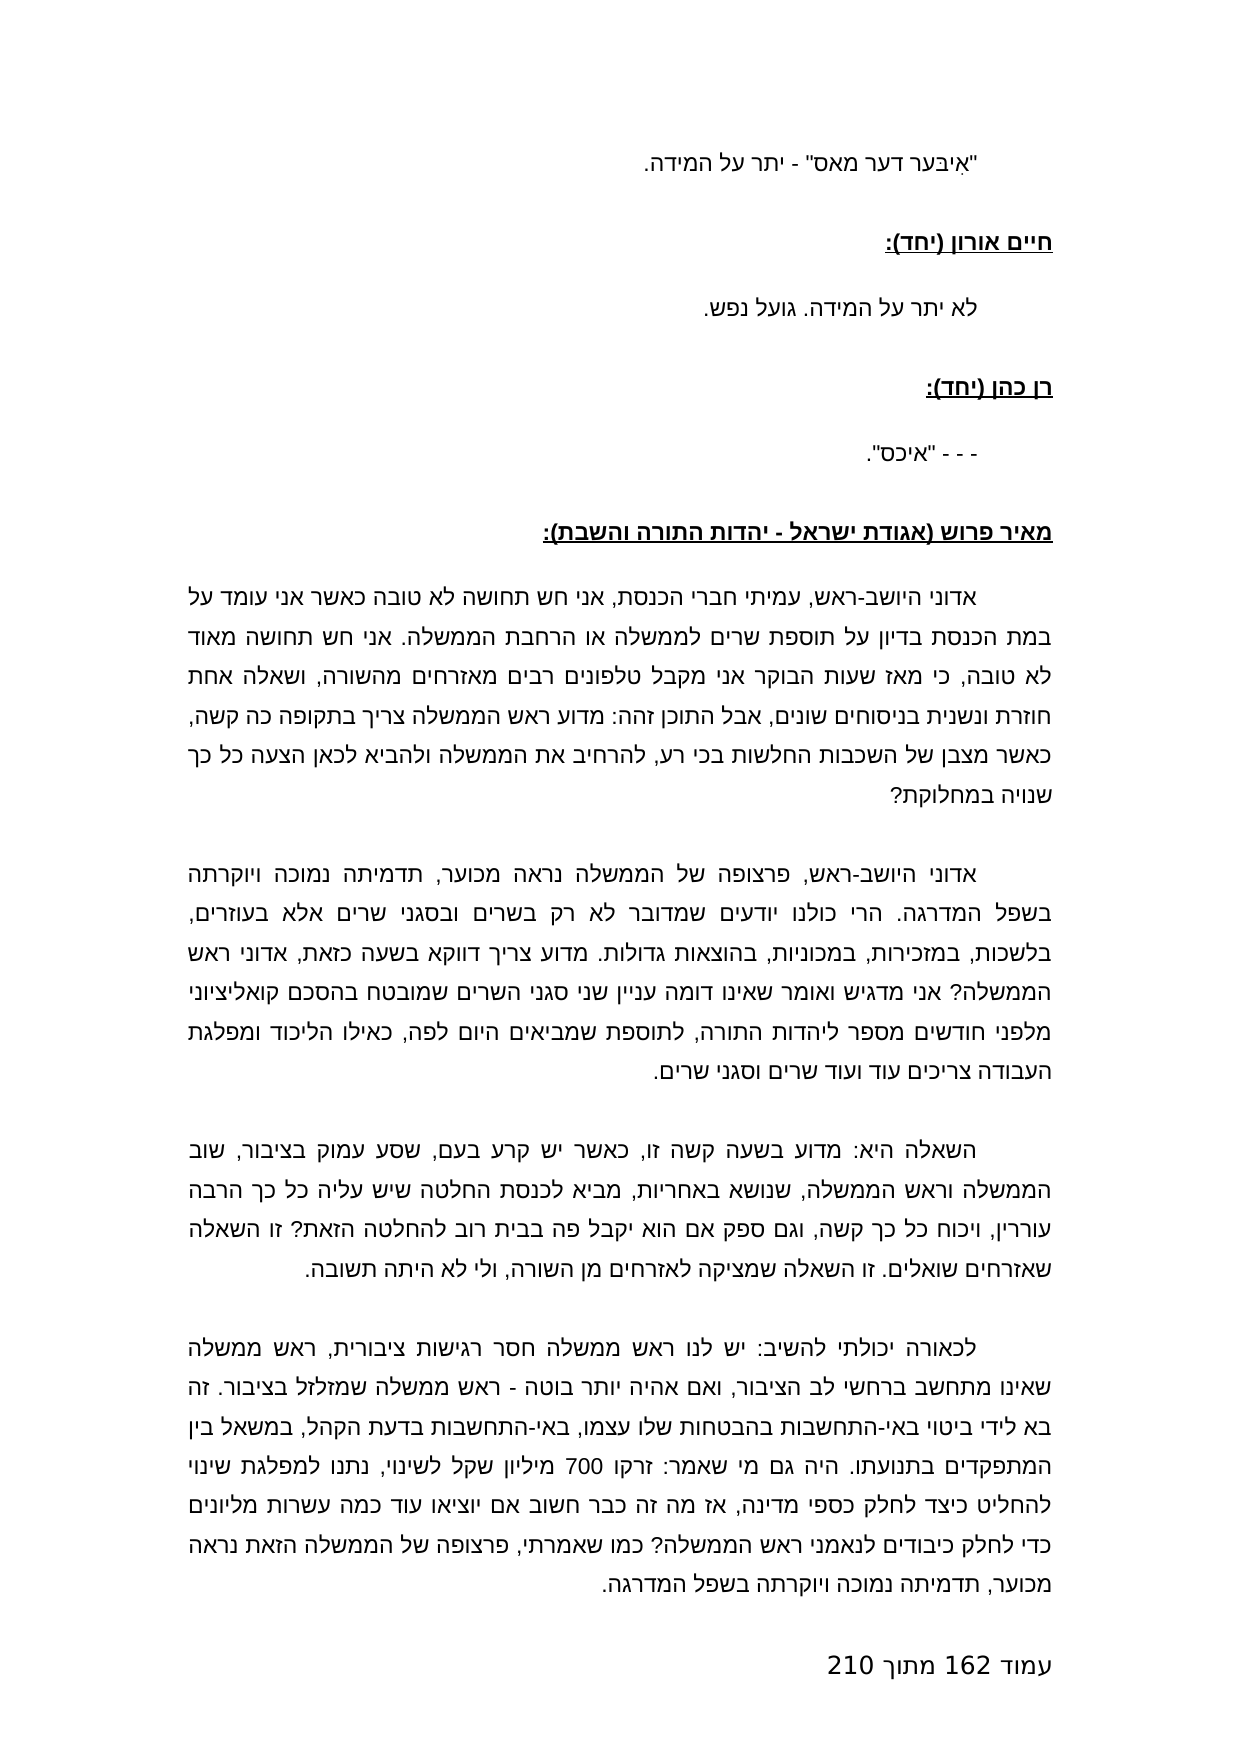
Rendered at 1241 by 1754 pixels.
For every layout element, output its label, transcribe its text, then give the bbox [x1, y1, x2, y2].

text רן כהן (יחד): [187, 374, 1053, 400]
text - - - "איכס". [187, 439, 1053, 466]
text אדוני היושב-ראש, עמיתי חברי הכנסת, אני חש תחושה לא טובה כאשר אני עומד על במת הכנסת בדיון על תוספת שרים לממשלה או הרחבת הממשלה. אני חש תחושה מאוד לא טובה, כי מאז שעות הבוקר אני מקבל טלפונים רבים מאזרחים מהשורה, ושאלה אחת חוזרת ונשנית בניסוחים שונים, אבל התוכן זהה: מדוע ראש הממשלה צריך בתקופה כה קשה, כאשר מצבן של השכבות החלשות בכי רע, להרחיב את הממשלה ולהביא לכאן הצעה כל כך שנויה במחלוקת? [187, 584, 1053, 808]
text לא יתר על המידה. גועל נפש. [187, 295, 1053, 321]
text אדוני היושב-ראש, פרצופה של הממשלה נראה מכוער, תדמיתה נמוכה ויוקרתה בשפל המדרגה. הרי כולנו יודעים שמדובר לא רק בשרים ובסגני שרים אלא בעוזרים, בלשכות, במזכירות, במכוניות, בהוצאות גדולות. מדוע צריך דווקא בשעה כזאת, אדוני ראש הממשלה? אני מדגיש ואומר שאינו דומה עניין שני סגני השרים שמובטח בהסכם קואליציוני מלפני חודשים מספר ליהדות התורה, לתוספת שמביאים היום לפה, כאילו הליכוד ומפלגת העבודה צריכים עוד ועוד שרים וסגני שרים. [187, 861, 1053, 1084]
text "אִיבּער דער מאס" - יתר על המידה. [187, 150, 1053, 176]
text לכאורה יכולתי להשיב: יש לנו ראש ממשלה חסר רגישות ציבורית, ראש ממשלה שאינו מתחשב ברחשי לב הציבור, ואם אהיה יותר בוטה - ראש ממשלה שמזלזל בציבור. זה בא לידי ביטוי באי-התחשבות בהבטחות שלו עצמו, באי-התחשבות בדעת הקהל, במשאל בין המתפקדים בתנועתו. היה גם מי שאמר: זרקו 700 מיליון שקל לשינוי, נתנו למפלגת שינוי להחליט כיצד לחלק כספי מדינה, אז מה זה כבר חשוב אם יוציאו עוד כמה עשרות מליונים כדי לחלק כיבודים לנאמני ראש הממשלה? כמו שאמרתי, פרצופה של הממשלה הזאת נראה מכוער, תדמיתה נמוכה ויוקרתה בשפל המדרגה. [187, 1334, 1053, 1598]
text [187, 518, 1053, 545]
text השאלה היא: מדוע בשעה קשה זו, כאשר יש קרע בעם, שסע עמוק בציבור, שוב הממשלה וראש הממשלה, שנושא באחריות, מביא לכנסת החלטה שיש עליה כל כך הרבה עוררין, ויכוח כל כך קשה, וגם ספק אם הוא יקבל פה בבית רוב להחלטה הזאת? זו השאלה שאזרחים שואלים. זו השאלה שמציקה לאזרחים מן השורה, ולי לא היתה תשובה. [187, 1137, 1053, 1282]
text חיים אורון (יחד): [187, 229, 1053, 255]
